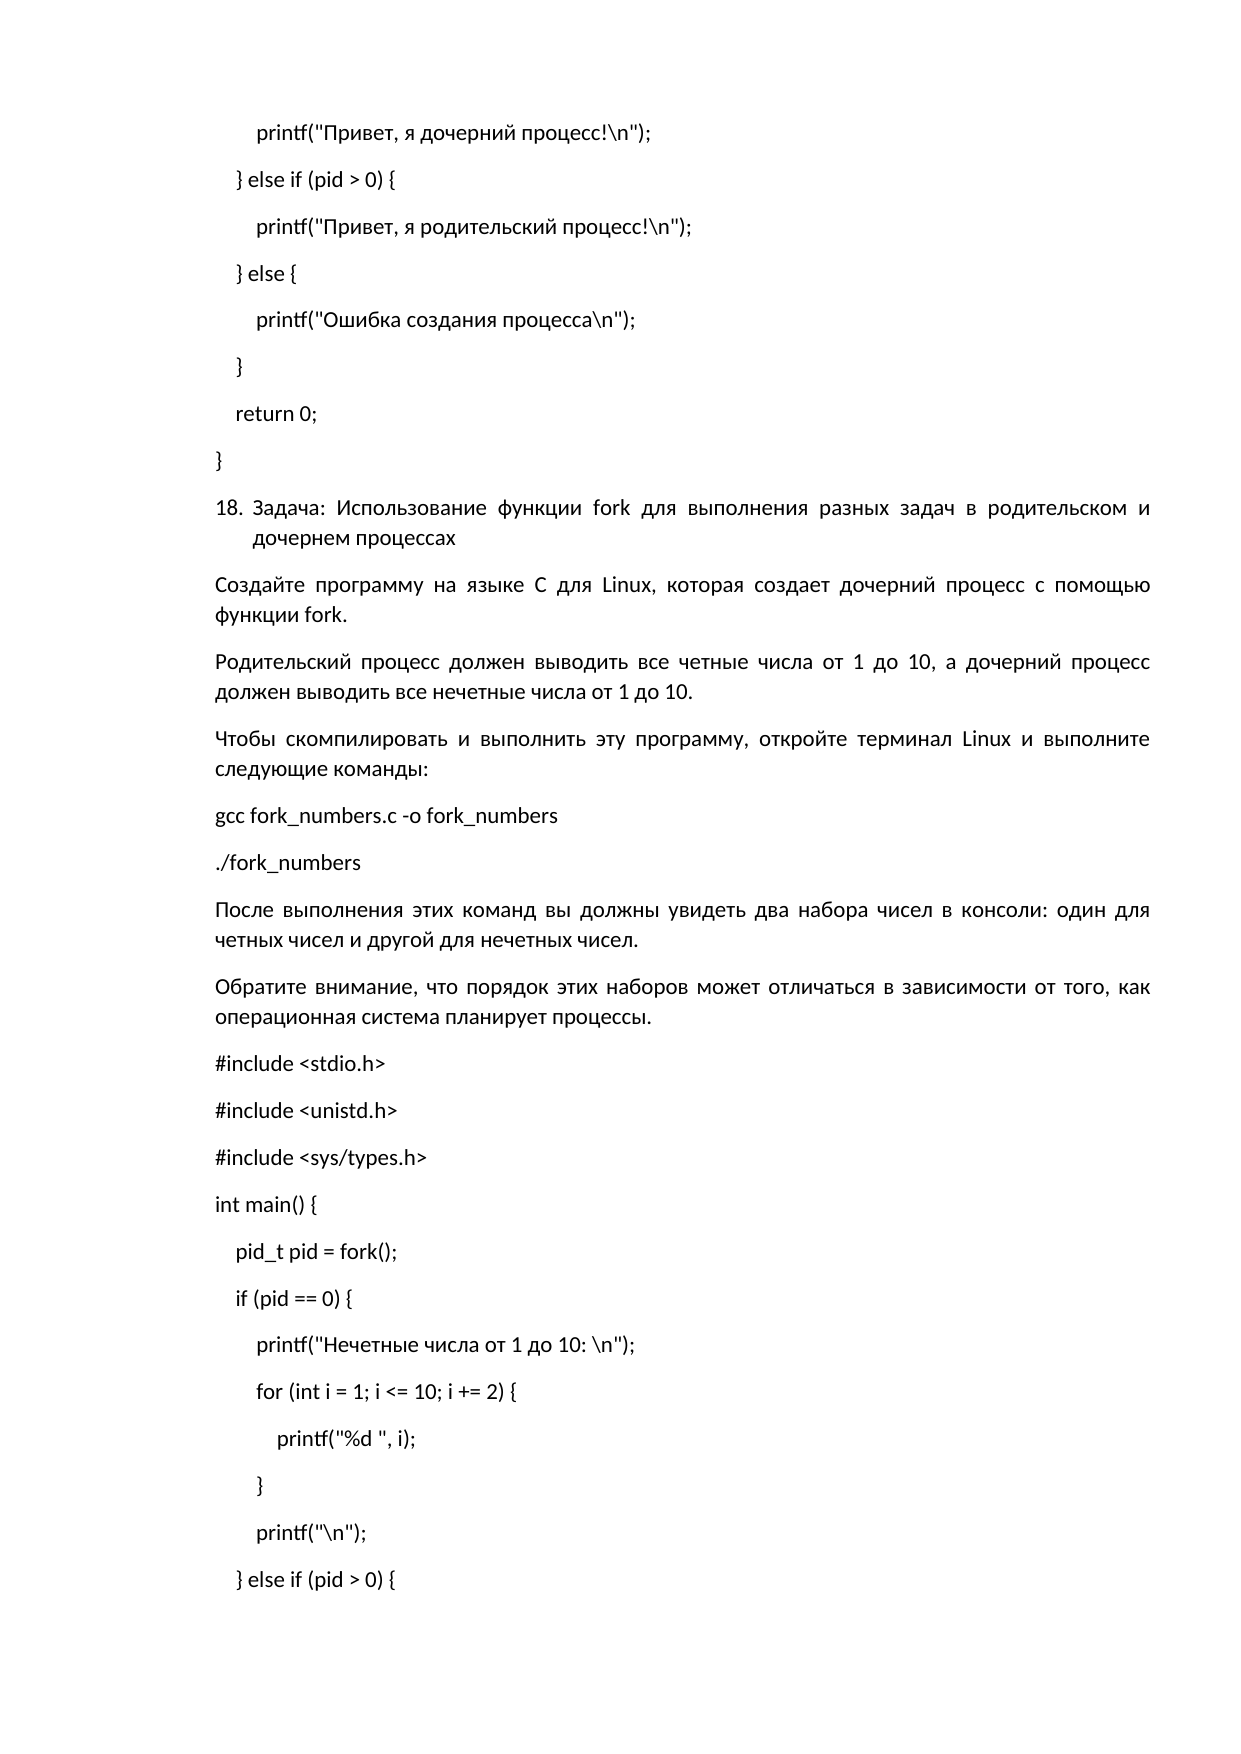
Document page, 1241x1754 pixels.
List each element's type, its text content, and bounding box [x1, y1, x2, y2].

list Задача: Использование функции fork для выполнения разных задач в родительском и дочернем процессах [215, 493, 1152, 551]
text ./fork_numbers [215, 848, 1152, 876]
text printf("Привет, я дочерний процесс!\n"); [215, 118, 1152, 146]
text Создайте программу на языке C для Linux, которая создает дочерний процесс с помощью функции fork. [215, 570, 1152, 628]
text if (pid == 0) { [215, 1284, 1152, 1312]
text pid_t pid = fork(); [215, 1237, 1152, 1265]
text printf("Нечетные числа от 1 до 10: \n"); [215, 1331, 1152, 1359]
text int main() { [215, 1190, 1152, 1218]
text for (int i = 1; i <= 10; i += 2) { [215, 1377, 1152, 1406]
text } else { [215, 259, 1152, 287]
text После выполнения этих команд вы должны увидеть два набора чисел в консоли: один для четных чисел и другой для нечетных чисел. [215, 895, 1152, 953]
text } [215, 352, 1152, 381]
text gcc fork_numbers.c -o fork_numbers [215, 801, 1152, 829]
text return 0; [215, 399, 1152, 427]
text printf("Ошибка создания процесса\n"); [215, 306, 1152, 334]
text Чтобы скомпилировать и выполнить эту программу, откройте терминал Linux и выполните следующие команды: [215, 724, 1152, 783]
text #include <unistd.h> [215, 1096, 1152, 1124]
text } else if (pid > 0) { [215, 1565, 1152, 1593]
text Обратите внимание, что порядок этих наборов может отличаться в зависимости от того, как операционная система планирует процессы. [215, 972, 1152, 1031]
text #include <sys/types.h> [215, 1143, 1152, 1171]
text printf("Привет, я родительский процесс!\n"); [215, 212, 1152, 240]
text Родительский процесс должен выводить все четные числа от 1 до 10, а дочерний процесс должен выводить все нечетные числа от 1 до 10. [215, 647, 1152, 706]
text } [215, 446, 1152, 474]
text printf("%d ", i); [215, 1424, 1152, 1452]
text } [215, 1471, 1152, 1499]
text printf("\n"); [215, 1518, 1152, 1546]
text } else if (pid > 0) { [215, 165, 1152, 193]
text #include <stdio.h> [215, 1049, 1152, 1077]
